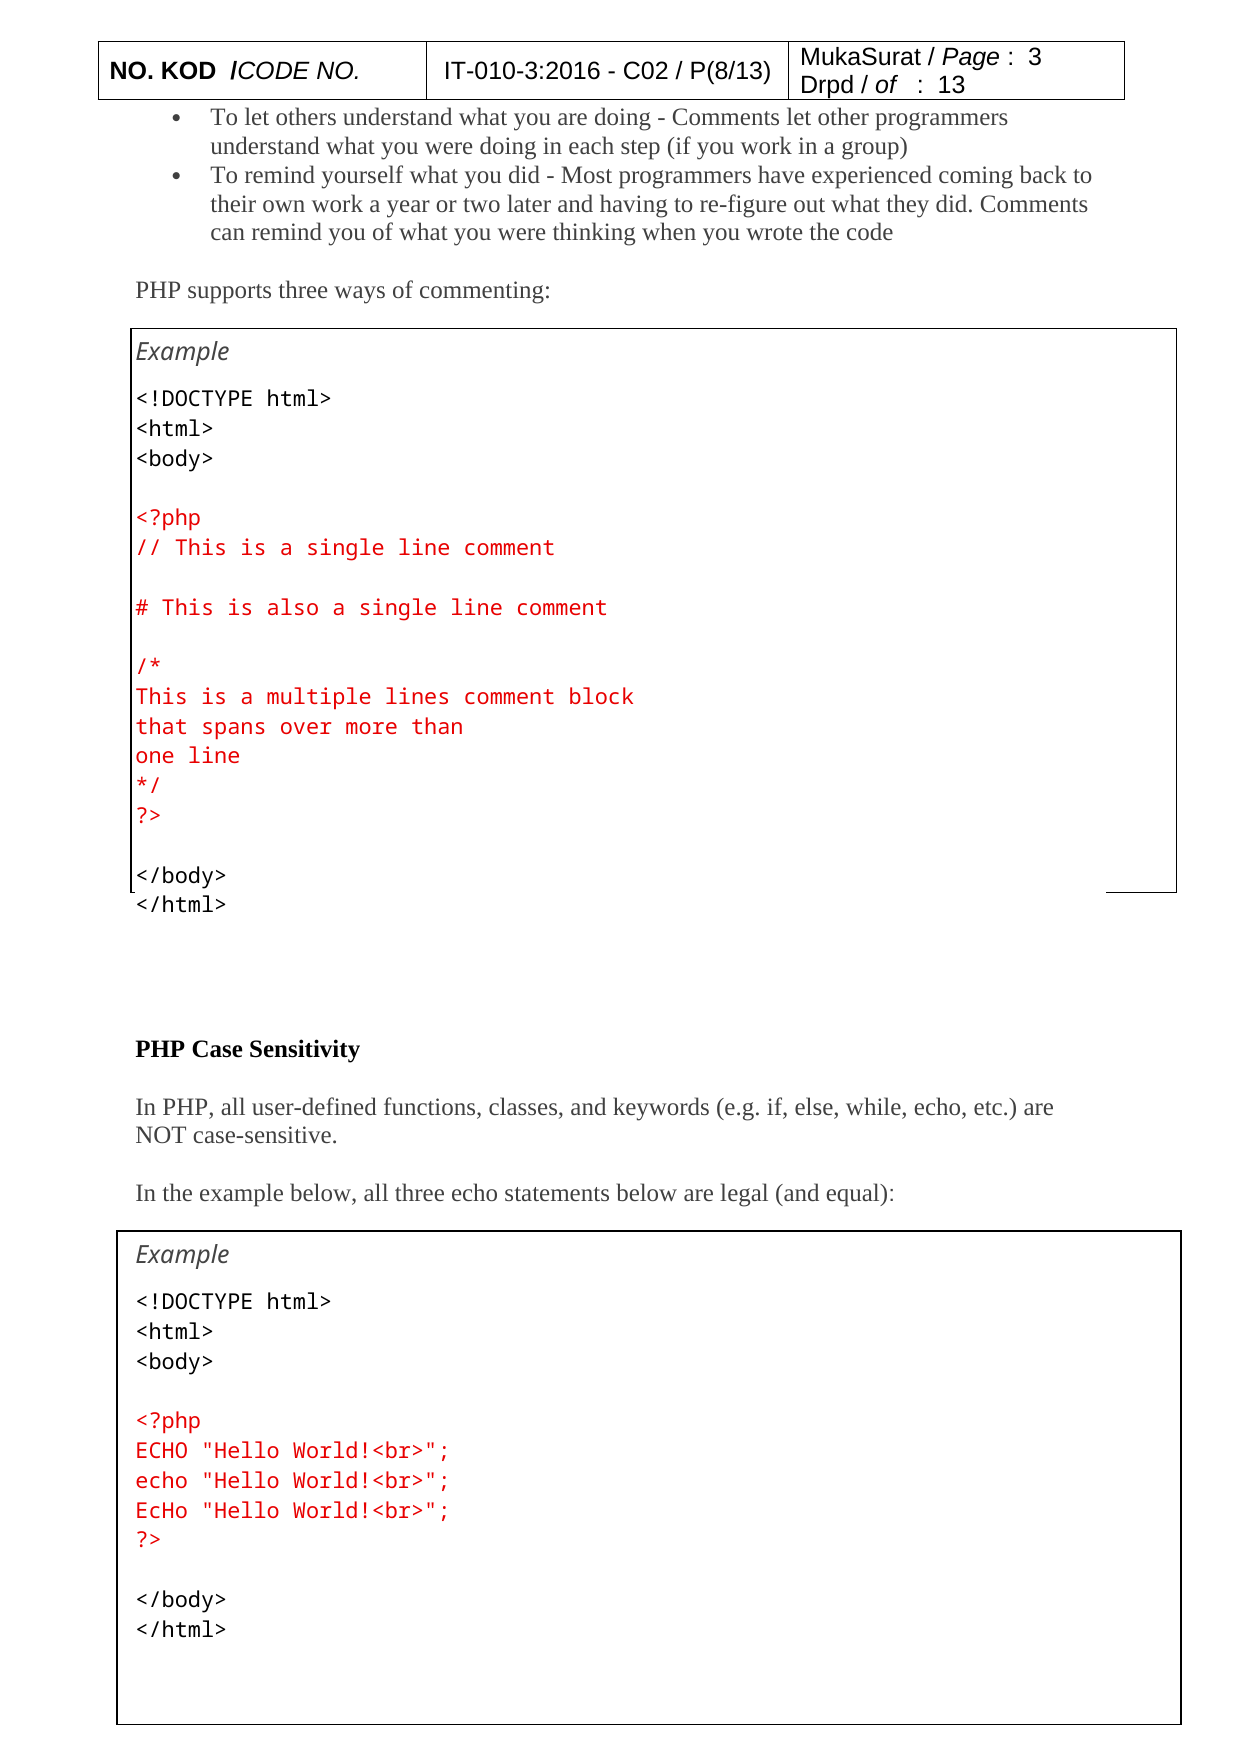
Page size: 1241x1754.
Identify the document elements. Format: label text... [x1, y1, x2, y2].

subtitle Example [135, 333, 1106, 367]
text PHP supports three ways of commenting: [135, 275, 1106, 304]
text In the example below, all three echo statements below are legal (and equal): [135, 1178, 1106, 1207]
list To remind yourself what you did - Most programmers have experienced coming back to their own work a year or two later and having to re-figure out what they did. Comments can remind you of what you were thinking when you wrote the code [173, 160, 1106, 246]
list To let others understand what you are doing - Comments let other programmers understand what you were doing in each step (if you work in a group) [173, 102, 1106, 160]
text In PHP, all user-defined functions, classes, and keywords (e.g. if, else, while, echo, etc.) are NOT case-sensitive. [135, 1092, 1106, 1149]
text <!DOCTYPE html> <html> <body> <?php // This is a single line comment # This is also a single line comment /* This is a multiple lines comment block that spans over more than one line */ ?> </body> </html> [135, 383, 1106, 919]
subtitle Example [135, 1236, 1106, 1270]
text PHP Case Sensitivity [135, 1034, 1106, 1063]
text <!DOCTYPE html> <html> <body> <?php ECHO "Hello World!<br>"; echo "Hello World!<br>"; EcHo "Hello World!<br>"; ?> </body> </html> [135, 1286, 1106, 1643]
